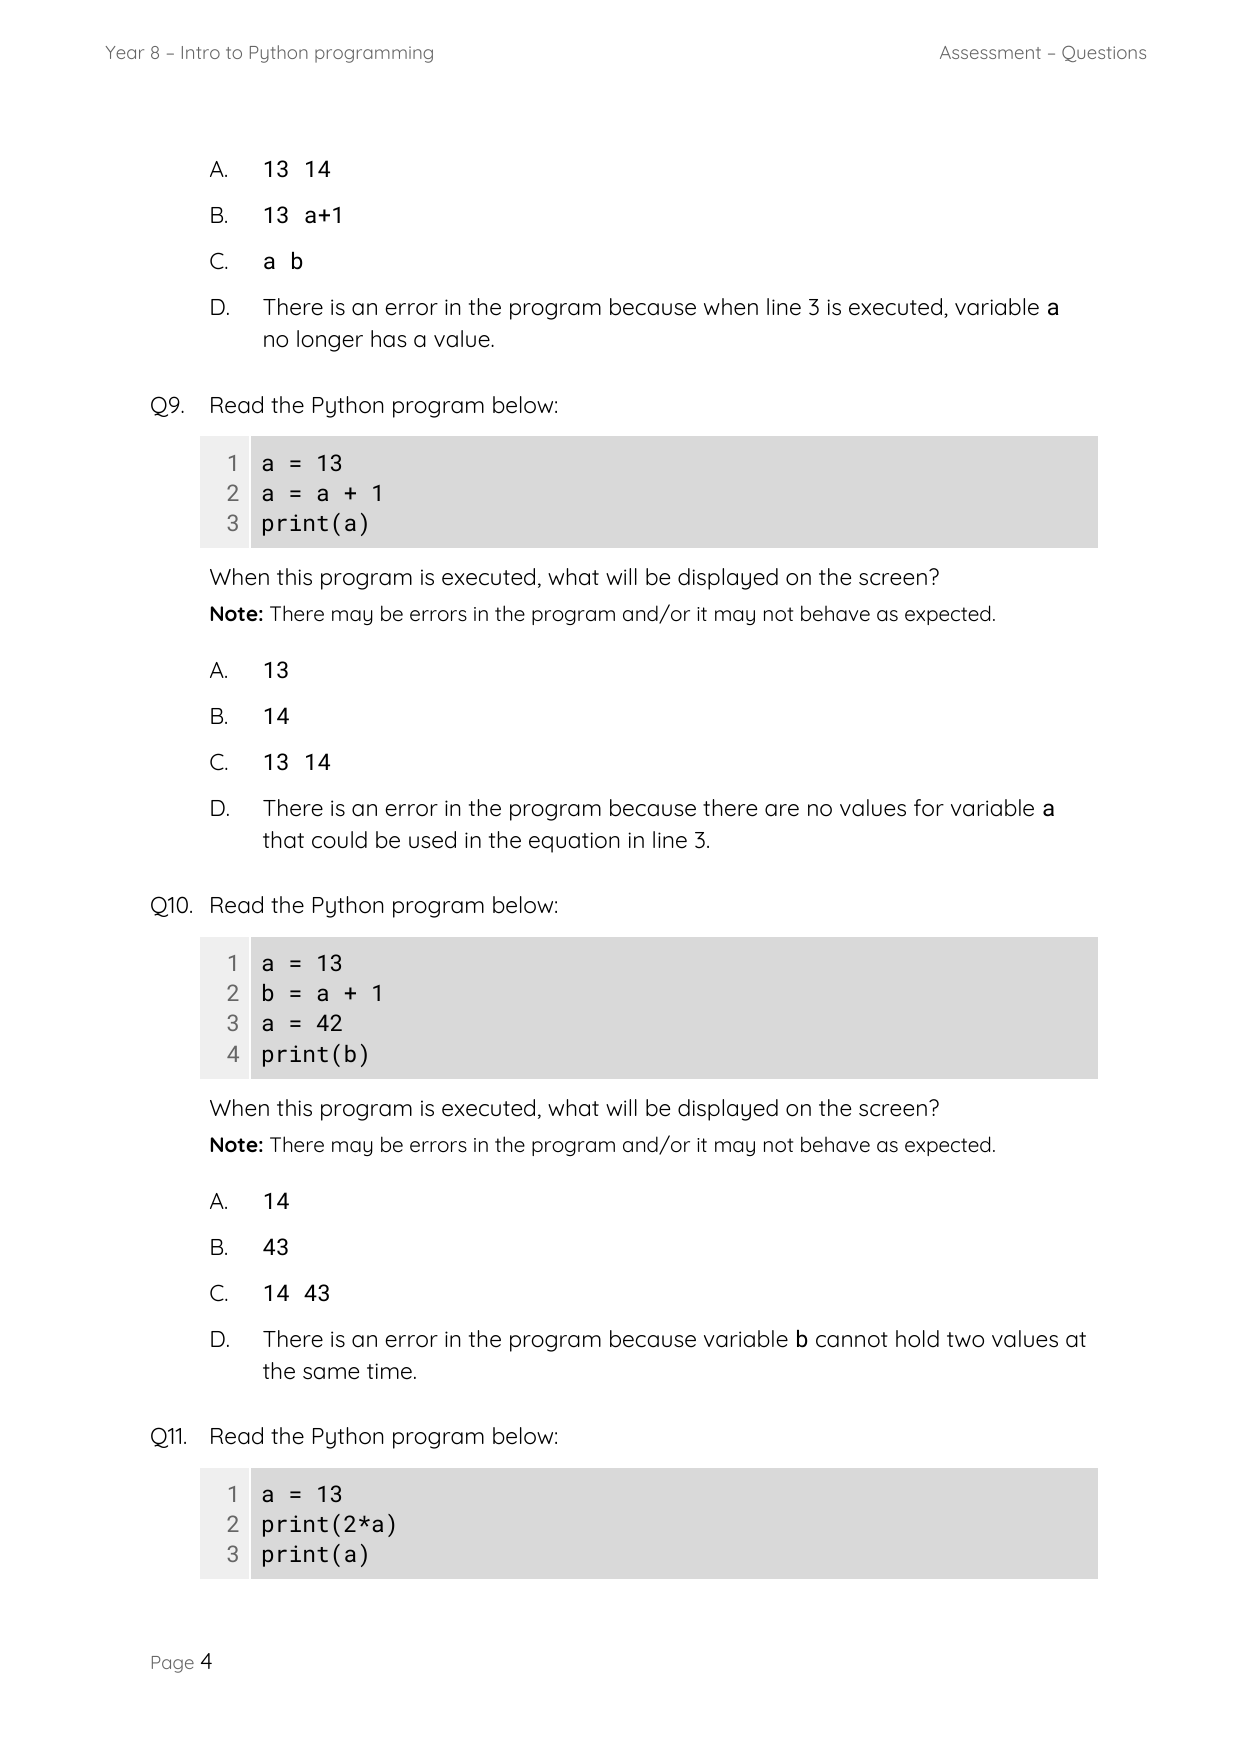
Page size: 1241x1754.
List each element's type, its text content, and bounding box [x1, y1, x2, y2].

list 13 14 [209, 154, 1090, 184]
list 13 [209, 654, 1090, 684]
list Read the Python program below: [150, 891, 1090, 919]
table_header 1 2 3 [200, 1468, 249, 1579]
table_header a = 13 a = a + 1 print(a) [251, 436, 1098, 548]
table_header a = 13 b = a + 1 a = 42 print(b) [251, 937, 1098, 1079]
list 14 [209, 1185, 1090, 1215]
text When this program is executed, what will be displayed on the screen? [209, 1093, 1090, 1122]
list 14 43 [209, 1277, 1090, 1307]
text Note: There may be errors in the program and/or it may not behave as expected. [209, 1131, 1090, 1157]
text Note: There may be errors in the program and/or it may not behave as expected. [209, 601, 1090, 627]
list a b [209, 246, 1090, 276]
list 43 [209, 1231, 1090, 1261]
list 13 a+1 [209, 200, 1090, 230]
table_header 1 2 3 [200, 436, 249, 548]
table_header a = 13 print(2*a) print(a) [251, 1468, 1098, 1579]
list Read the Python program below: [150, 390, 1090, 419]
list There is an error in the program because when line 3 is executed, variable a no longer has a value. [209, 292, 1090, 354]
list There is an error in the program because variable b cannot hold two values at the same time. [209, 1323, 1090, 1385]
table_header 1 2 3 4 [200, 937, 249, 1079]
list There is an error in the program because there are no values for variable a that could be used in the equation in line 3. [209, 792, 1090, 854]
list 13 14 [209, 746, 1090, 776]
text When this program is executed, what will be displayed on the screen? [209, 562, 1090, 591]
list 14 [209, 700, 1090, 731]
list Read the Python program below: [150, 1421, 1090, 1450]
